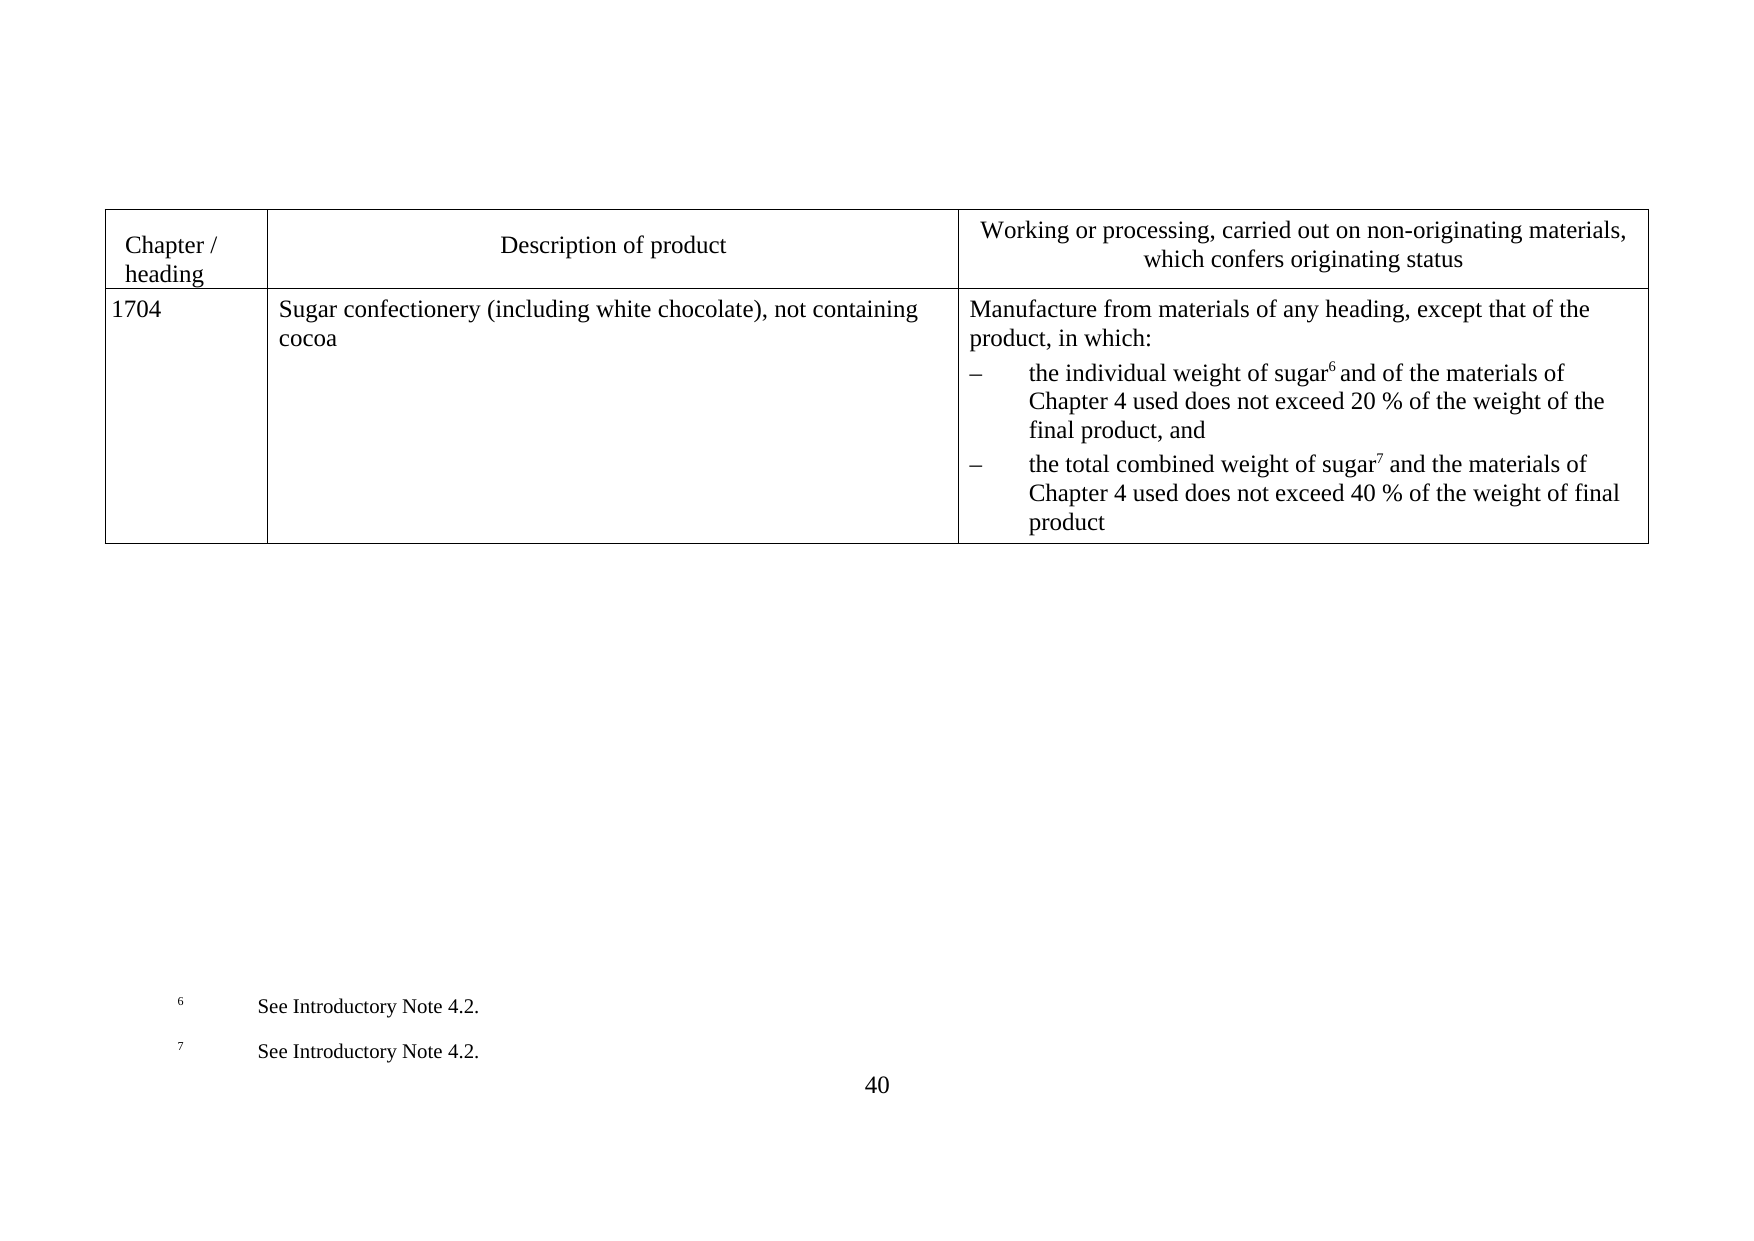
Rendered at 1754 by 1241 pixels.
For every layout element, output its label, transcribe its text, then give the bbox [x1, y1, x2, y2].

table_header Description of product [268, 210, 958, 287]
table_header Working or processing, carried out on non-originating materials, which confers originating status [959, 210, 1648, 287]
table_cell Sugar confectionery (including white chocolate), not containing cocoa [268, 289, 958, 542]
table_cell 1704 [106, 289, 267, 542]
table_header Chapter / heading [106, 210, 267, 287]
table_cell Manufacture from materials of any heading, except that of the product, in which: the individual weight of sugar and of the materials of Chapter 4 used does not exceed 20 % of the weight of the final product, and the total combined weight of sugar and the materials of Chapter 4 used does not exceed 40 % of the weight of final product [959, 289, 1648, 542]
